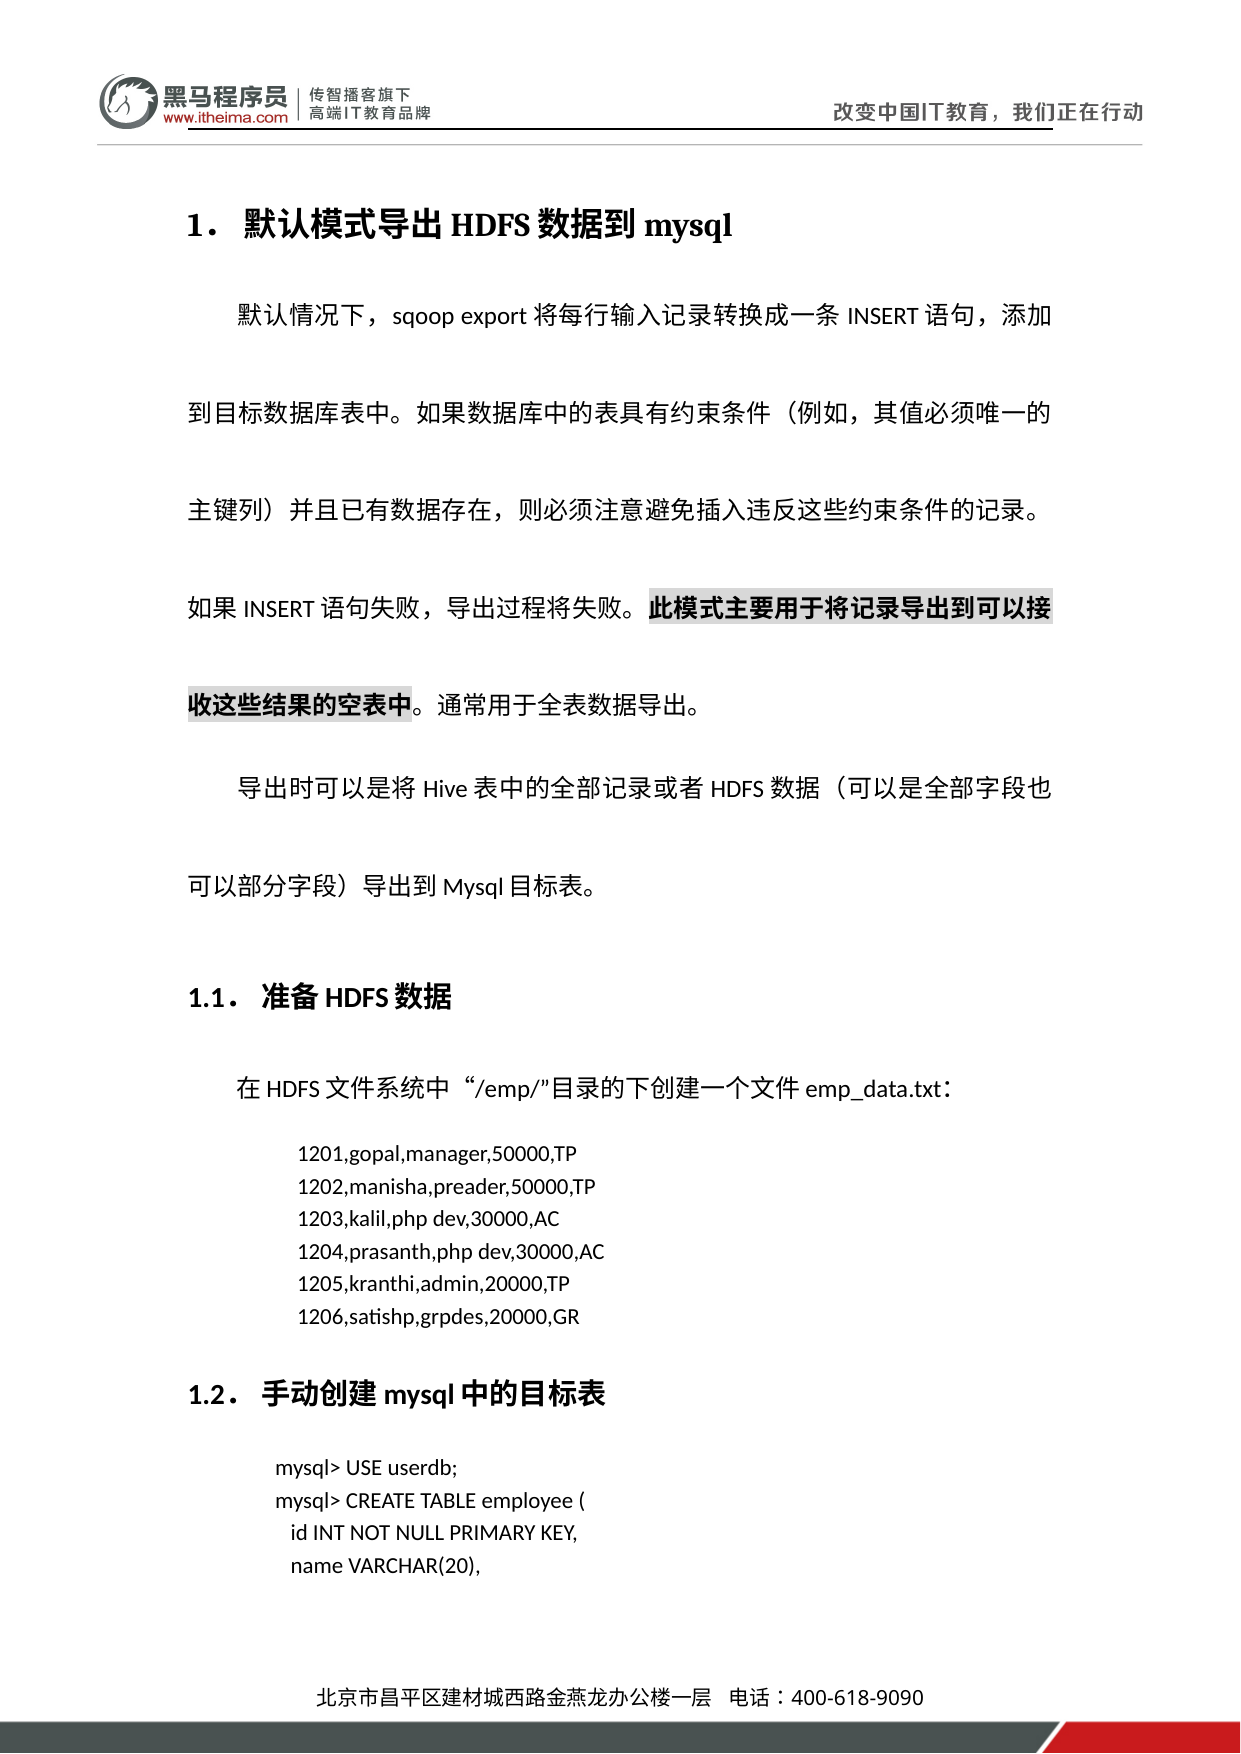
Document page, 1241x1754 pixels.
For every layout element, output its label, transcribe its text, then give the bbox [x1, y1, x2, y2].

text 导出时可以是将Hive表中的全部记录或者HDFS数据（可以是全部字段也可以部分字段）导出到Mysql目标表。 [187, 754, 1053, 917]
subtitle 手动创建mysql中的目标表 [187, 1359, 1053, 1424]
subtitle 默认模式导出HDFS数据到mysql [187, 189, 1053, 254]
text 1202,manisha,preader,50000,TP [297, 1170, 1053, 1202]
text mysql> USE userdb; [275, 1451, 1053, 1484]
subtitle 准备HDFS数据 [187, 962, 1053, 1027]
text 1206,satishp,grpdes,20000,GR [297, 1300, 1053, 1332]
text 1201,gopal,manager,50000,TP [297, 1137, 1053, 1170]
text 默认情况下，sqoop export将每行输入记录转换成一条INSERT语句，添加到目标数据库表中。如果数据库中的表具有约束条件（例如，其值必须唯一的主键列）并且已有数据存在，则必须注意避免插入违反这些约束条件的记录。如果INSERT语句失败，导出过程将失败。此模式主要用于将记录导出到可以接收这些结果的空表中。通常用于全表数据导出。 [187, 281, 1053, 736]
text 在HDFS文件系统中“/emp/”目录的下创建一个文件emp_data.txt： [187, 1054, 1053, 1119]
text 1203,kalil,php dev,30000,AC [297, 1202, 1053, 1235]
picture [0, 1662, 1241, 1753]
picture [0, 3, 1241, 153]
text id INT NOT NULL PRIMARY KEY, [275, 1516, 1053, 1549]
text 1205,kranthi,admin,20000,TP [297, 1267, 1053, 1300]
text name VARCHAR(20), [275, 1549, 1053, 1581]
text mysql> CREATE TABLE employee ( [275, 1484, 1053, 1516]
text 1204,prasanth,php dev,30000,AC [297, 1235, 1053, 1267]
